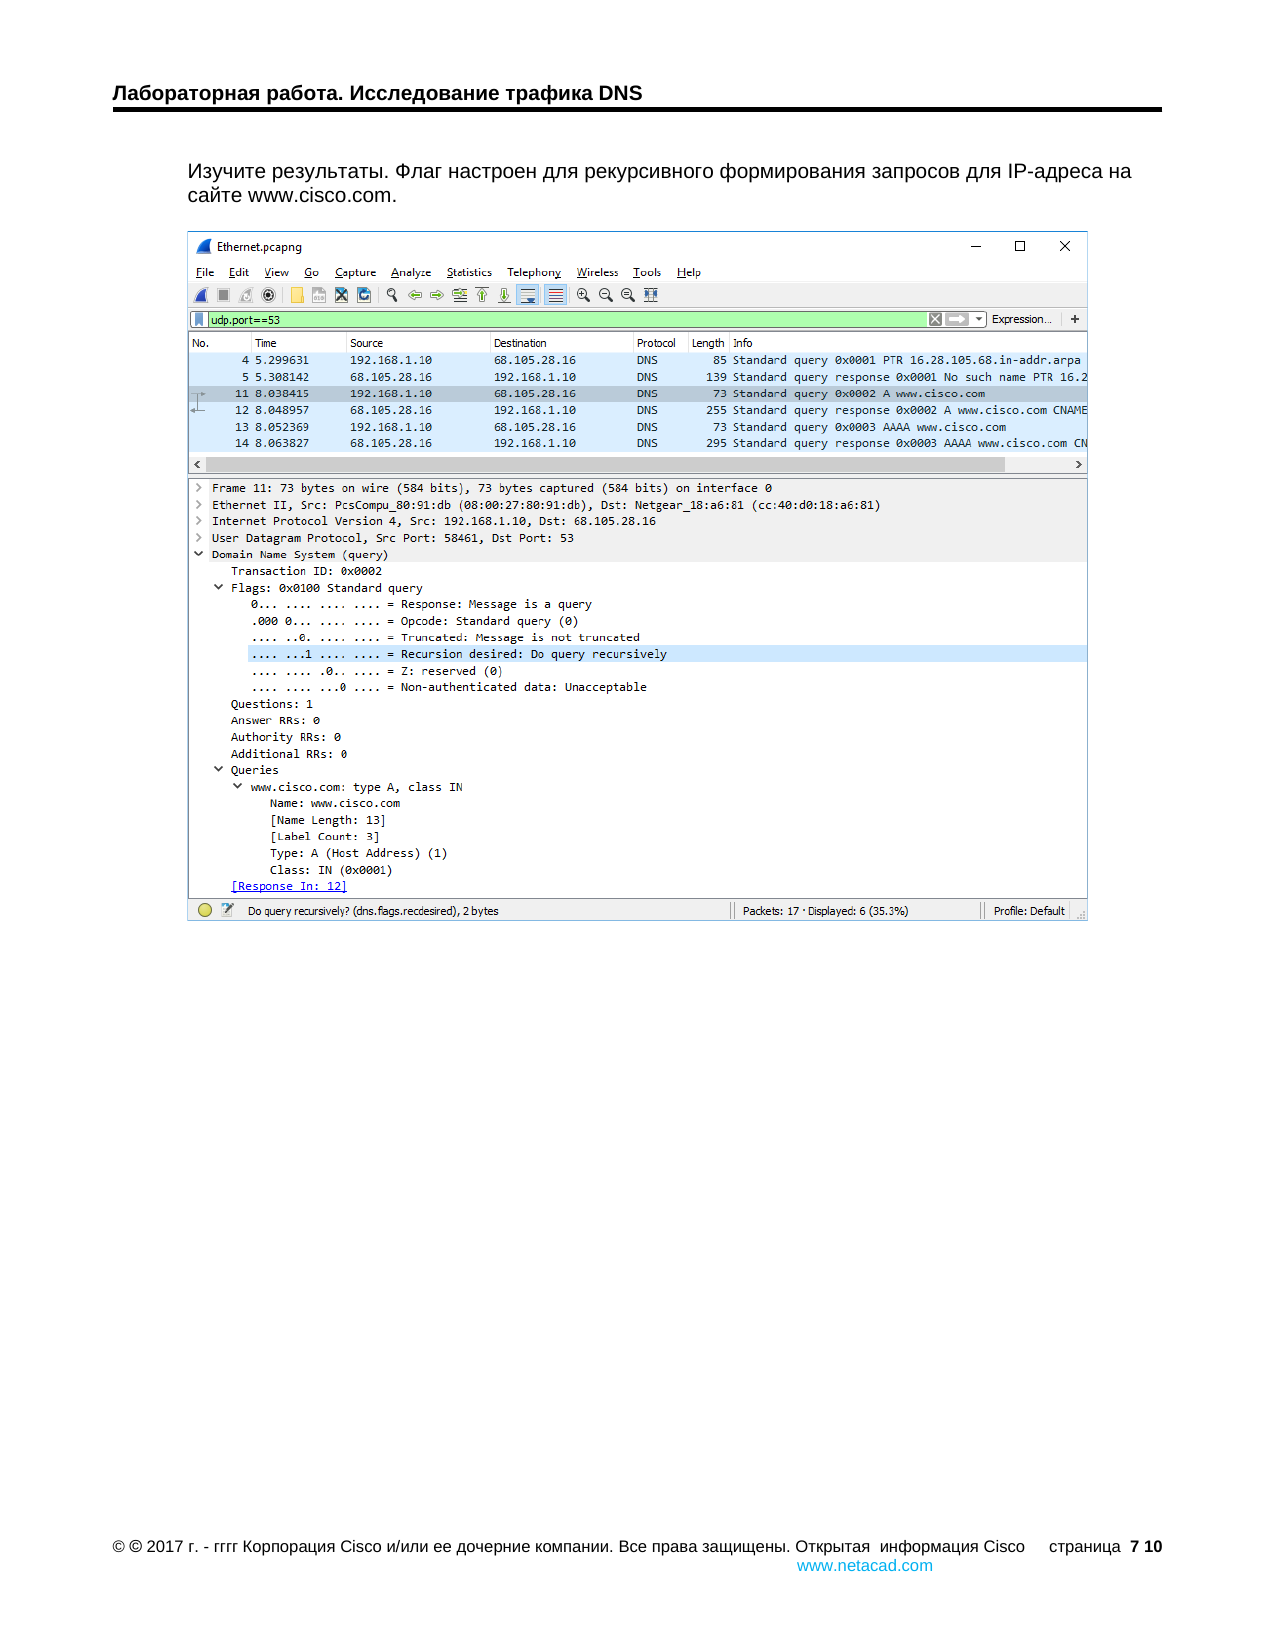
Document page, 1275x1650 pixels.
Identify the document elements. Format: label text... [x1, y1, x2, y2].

text Изучите результаты. Флаг настроен для рекурсивного формирования запросов для IP-адреса на сайте www.cisco.com. [187, 159, 1162, 207]
picture [187, 231, 1088, 921]
